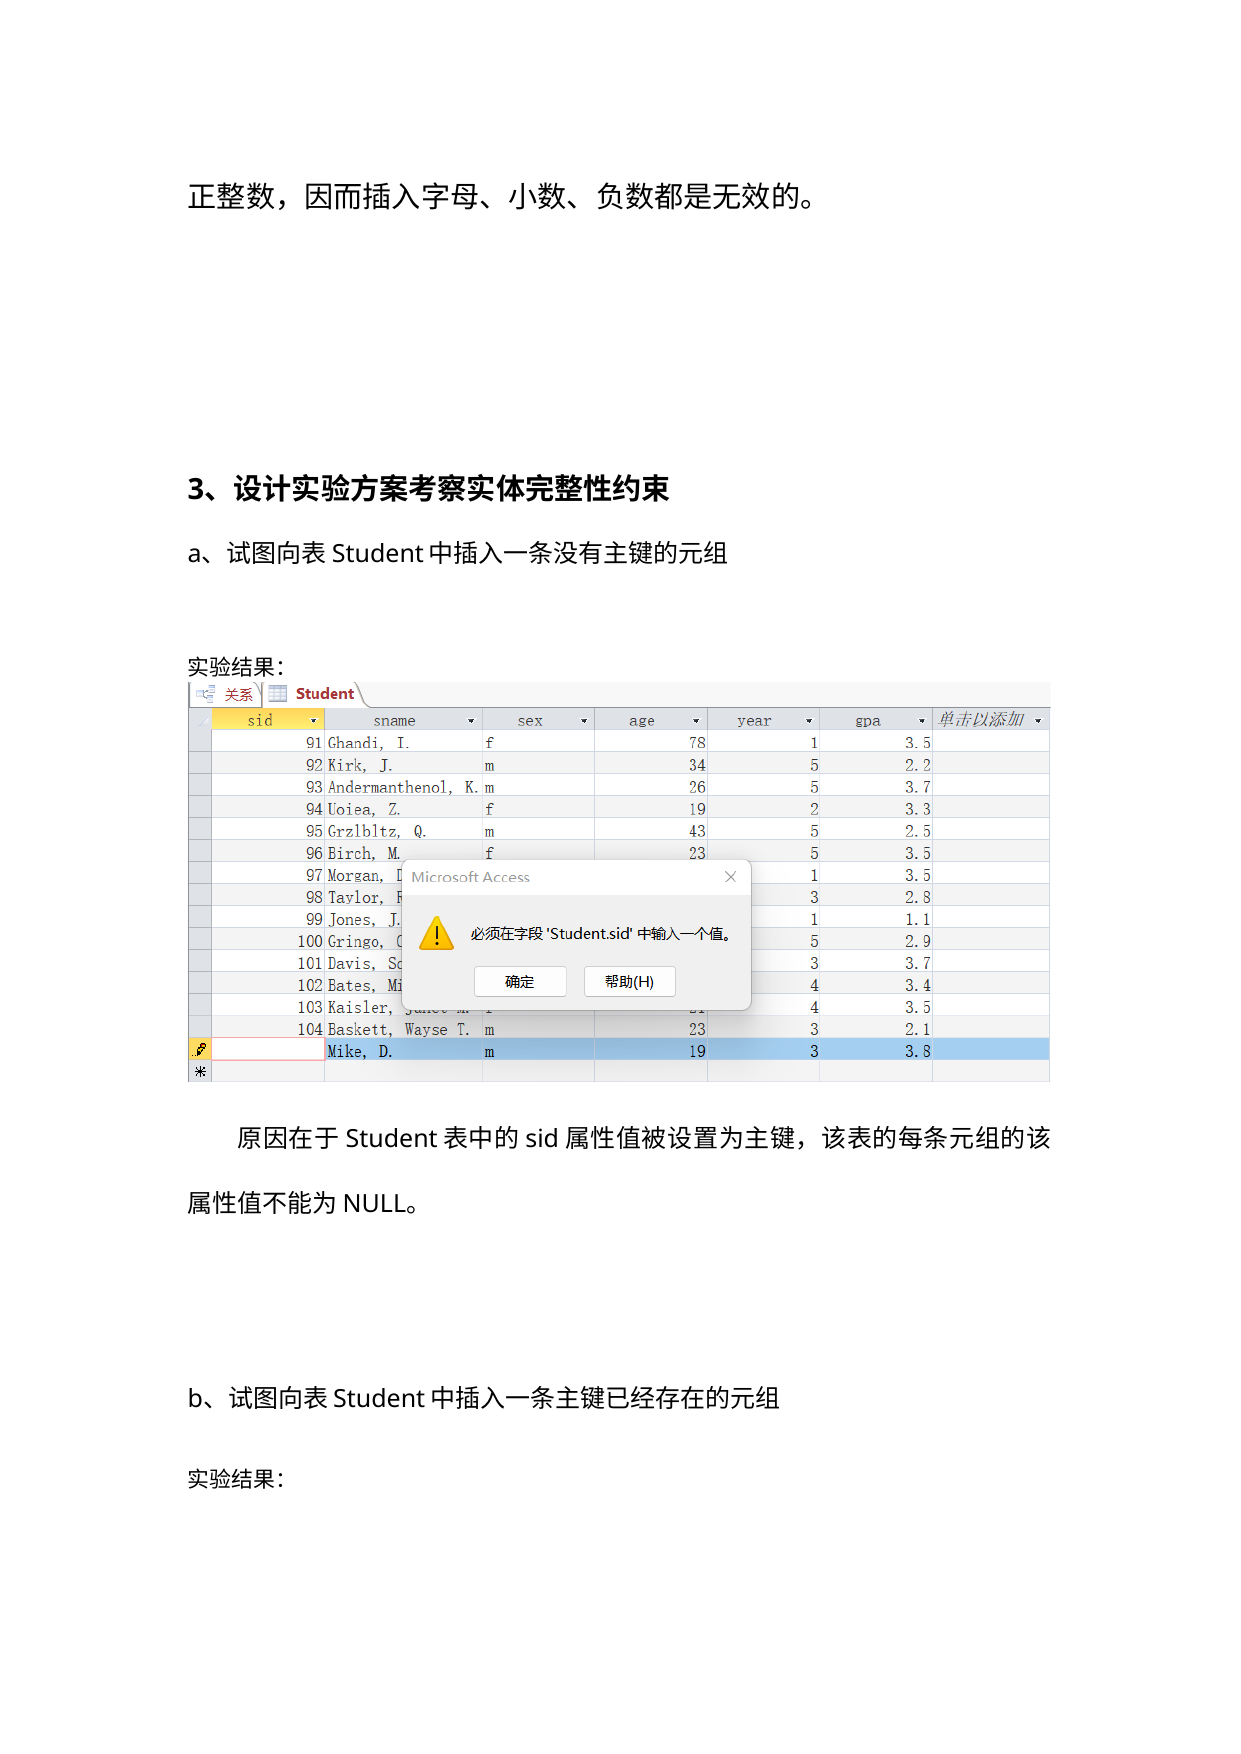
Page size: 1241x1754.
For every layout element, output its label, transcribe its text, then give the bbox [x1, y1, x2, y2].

list 实验结果： [187, 649, 1053, 682]
list a、试图向表Student中插入一条没有主键的元组 [187, 519, 1053, 584]
list 设计实验方案考察实体完整性约束 [187, 454, 1053, 519]
text 原因在于Student表中的sid属性值被设置为主键，该表的每条元组的该属性值不能为NULL。 [187, 1104, 1053, 1234]
list b、试图向表Student中插入一条主键已经存在的元组 [187, 1364, 1053, 1429]
list 实验结果： [187, 1462, 1053, 1494]
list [187, 162, 1053, 227]
picture [187, 682, 1051, 1082]
